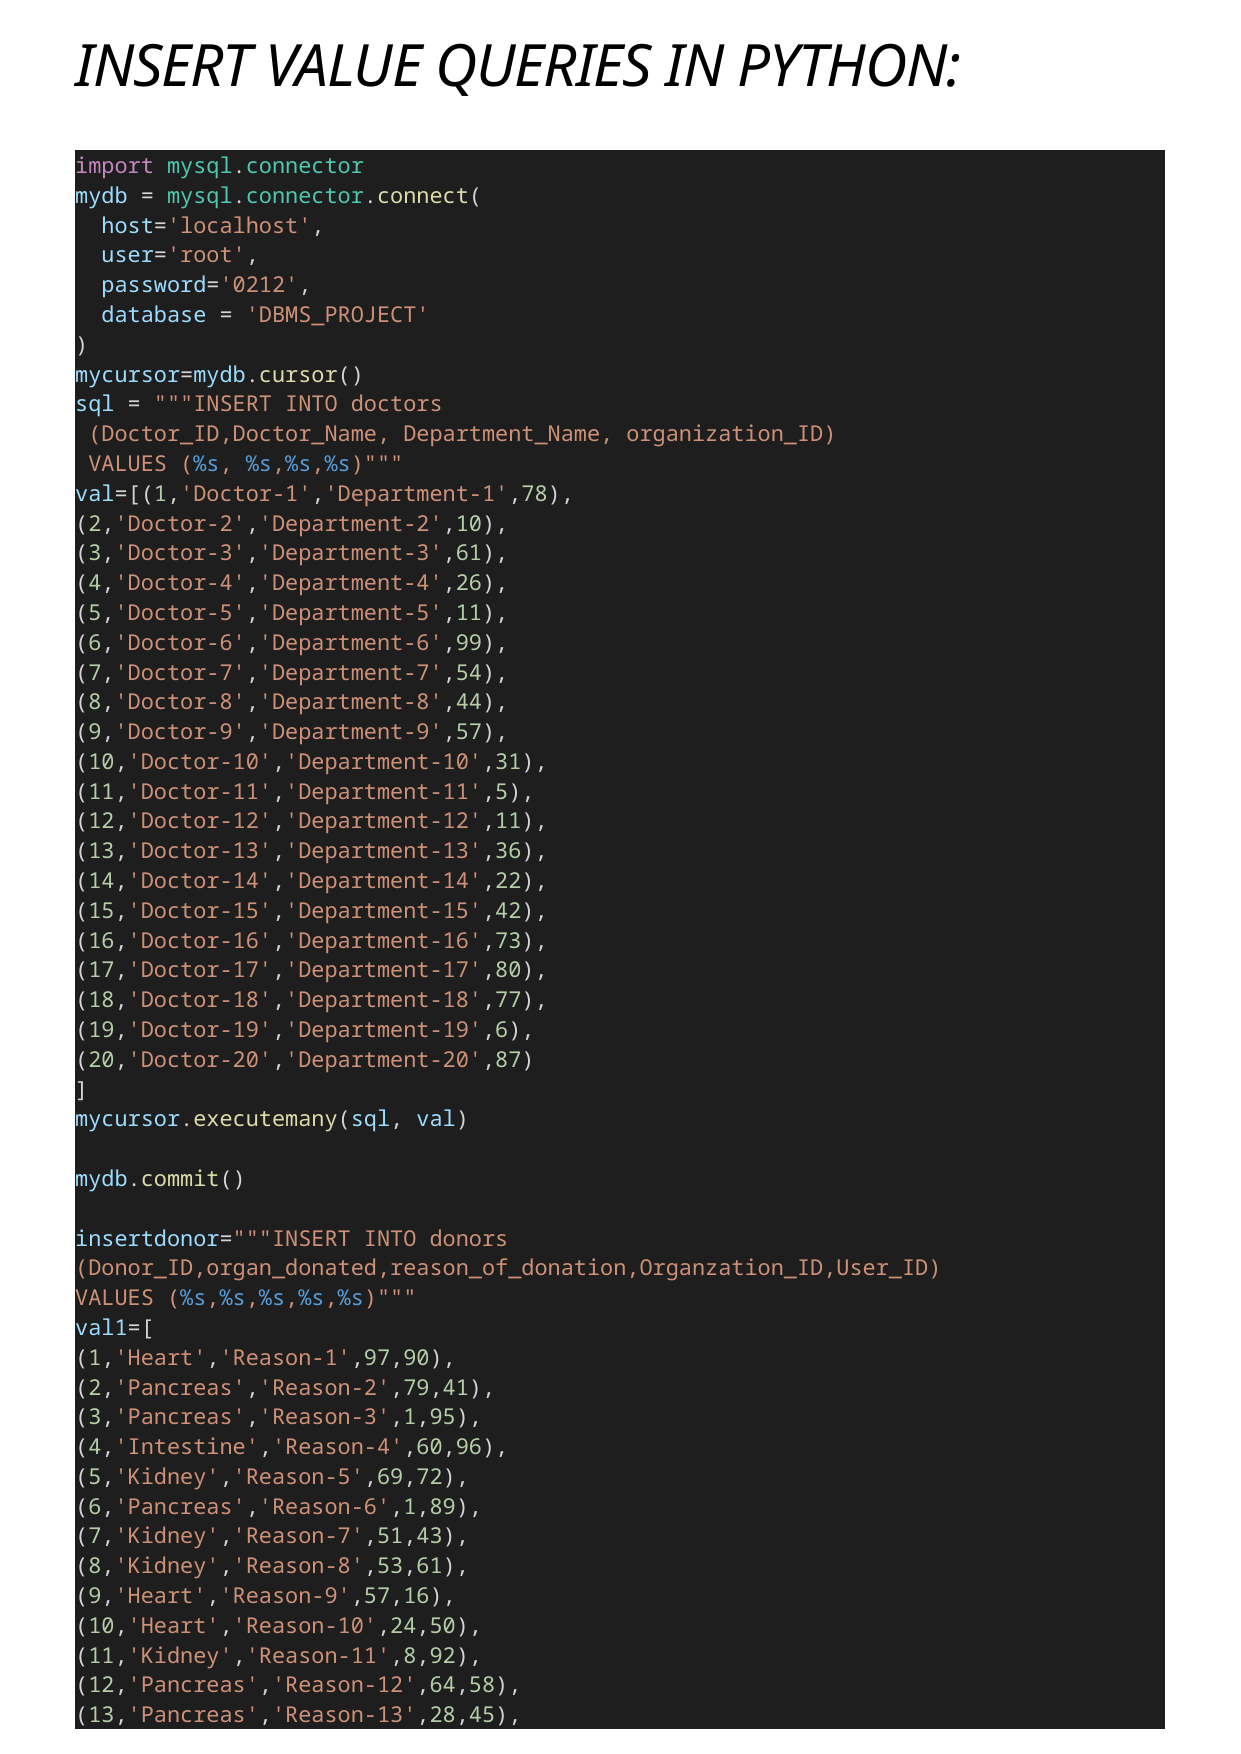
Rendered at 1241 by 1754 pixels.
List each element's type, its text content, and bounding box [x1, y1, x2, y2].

text (10,'Heart','Reason-10',24,50), [75, 1610, 1165, 1639]
text (4,'Doctor-4','Department-4',26), [75, 567, 1165, 597]
text (20,'Doctor-20','Department-20',87) [75, 1044, 1165, 1073]
text (9,'Heart','Reason-9',57,16), [75, 1580, 1165, 1610]
text mycursor=mydb.cursor() [75, 358, 1165, 388]
text (Doctor_ID,Doctor_Name, Department_Name, organization_ID) [75, 418, 1165, 448]
text (8,'Kidney','Reason-8',53,61), [75, 1550, 1165, 1580]
text (5,'Doctor-5','Department-5',11), [75, 597, 1165, 627]
text (19,'Doctor-19','Department-19',6), [75, 1014, 1165, 1044]
text import mysql.connector [75, 150, 1165, 180]
text ] [75, 1073, 1165, 1103]
text (6,'Doctor-6','Department-6',99), [75, 627, 1165, 656]
text mycursor.executemany(sql, val) [75, 1103, 1165, 1133]
text VALUES (%s, %s,%s,%s)""" [75, 448, 1165, 478]
text user='root', [75, 239, 1165, 269]
text password='0212', [75, 269, 1165, 299]
text (18,'Doctor-18','Department-18',77), [75, 984, 1165, 1014]
text (2,'Pancreas','Reason-2',79,41), [75, 1371, 1165, 1401]
text (7,'Kidney','Reason-7',51,43), [75, 1520, 1165, 1550]
text (15,'Doctor-15','Department-15',42), [75, 895, 1165, 924]
text insertdonor="""INSERT INTO donors [75, 1222, 1165, 1252]
text mydb = mysql.connector.connect( [75, 180, 1165, 209]
text (3,'Doctor-3','Department-3',61), [75, 537, 1165, 567]
text (12,'Pancreas','Reason-12',64,58), [75, 1669, 1165, 1699]
text (4,'Intestine','Reason-4',60,96), [75, 1431, 1165, 1461]
text (3,'Pancreas','Reason-3',1,95), [75, 1401, 1165, 1431]
text val=[(1,'Doctor-1','Department-1',78), [75, 478, 1165, 507]
text (11,'Doctor-11','Department-11',5), [75, 776, 1165, 805]
text (7,'Doctor-7','Department-7',54), [75, 656, 1165, 686]
text host='localhost', [75, 209, 1165, 239]
text (8,'Doctor-8','Department-8',44), [75, 686, 1165, 716]
text (1,'Heart','Reason-1',97,90), [75, 1342, 1165, 1371]
text val1=[ [75, 1312, 1165, 1342]
text mydb.commit() [75, 1163, 1165, 1193]
text (6,'Pancreas','Reason-6',1,89), [75, 1491, 1165, 1520]
text (13,'Doctor-13','Department-13',36), [75, 835, 1165, 865]
text (13,'Pancreas','Reason-13',28,45), [75, 1699, 1165, 1729]
text (11,'Kidney','Reason-11',8,92), [75, 1639, 1165, 1669]
text (2,'Doctor-2','Department-2',10), [75, 507, 1165, 537]
text (5,'Kidney','Reason-5',69,72), [75, 1461, 1165, 1491]
text database = 'DBMS_PROJECT' [75, 299, 1165, 329]
text (17,'Doctor-17','Department-17',80), [75, 954, 1165, 984]
text (16,'Doctor-16','Department-16',73), [75, 924, 1165, 954]
text (Donor_ID,organ_donated,reason_of_donation,Organzation_ID,User_ID) [75, 1252, 1165, 1282]
text (14,'Doctor-14','Department-14',22), [75, 865, 1165, 895]
text VALUES (%s,%s,%s,%s,%s)""" [75, 1282, 1165, 1312]
text (12,'Doctor-12','Department-12',11), [75, 805, 1165, 835]
title INSERT VALUE QUERIES IN PYTHON: [75, 24, 1165, 103]
text ) [75, 329, 1165, 358]
text (10,'Doctor-10','Department-10',31), [75, 746, 1165, 776]
text sql = """INSERT INTO doctors [75, 388, 1165, 418]
text (9,'Doctor-9','Department-9',57), [75, 716, 1165, 746]
